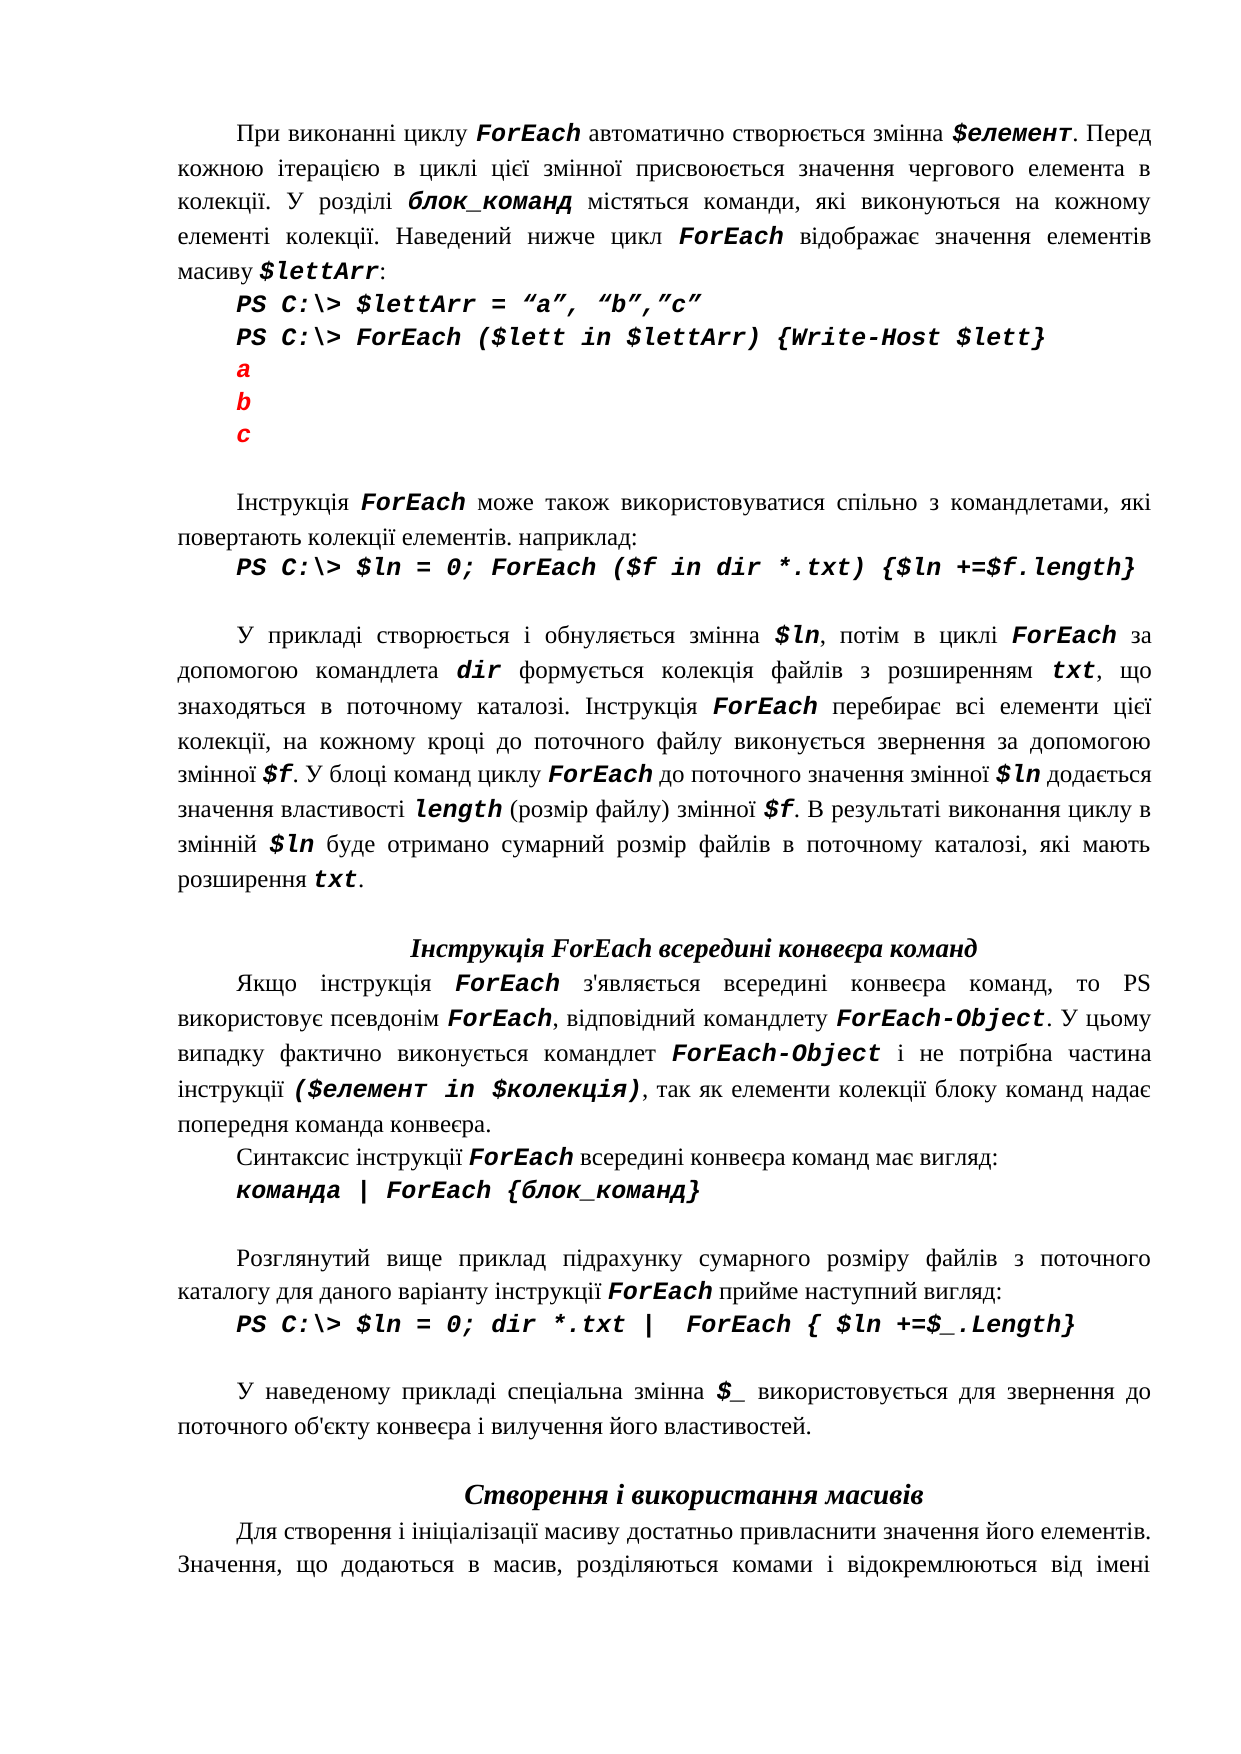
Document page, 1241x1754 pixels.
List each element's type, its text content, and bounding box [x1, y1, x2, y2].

text a [177, 357, 1152, 385]
text PS C:\> ForEach ($lett in $lettArr) {Write-Host $lett} [177, 324, 1152, 353]
text Інструкція ForEach всередині конвеєра команд [177, 933, 1152, 964]
text PS C:\> $ln = 0; ForEach ($f in dir *.txt) {$ln +=$f.length} [177, 555, 1152, 583]
text Якщо інструкція ForEach з'являється всередині конвеєра команд, то PS використовує псевдонім ForEach, відповідний командлету ForEach-Object. У цьому випадку фактично виконується командлет ForEach-Object і не потрібна частина інструкції ($елемент in $колекція), так як елементи колекції блоку команд надає попередня команда конвеєра. [177, 968, 1152, 1137]
text b [177, 389, 1152, 418]
text команда | ForEach {блок_команд} [177, 1177, 1152, 1206]
text У наведеному прикладі спеціальна змінна $_ використовується для звернення до поточного об'єкту конвеєра і вилучення його властивостей. [177, 1376, 1152, 1440]
text Створення і використання масивів [177, 1477, 1152, 1511]
text Синтаксис інструкції ForEach всередині конвеєра команд має вигляд: [177, 1142, 1152, 1173]
text При виконанні циклу ForEach автоматично створюється змінна $елемент. Перед кожною ітерацією в циклі цієї змінної присвоюється значення чергового елемента в колекції. У розділі блок_команд містяться команди, які виконуються на кожному елементі колекції. Наведений нижче цикл ForEach відображає значення елементів масиву $lettArr: [177, 118, 1152, 287]
text Інструкція ForEach може також використовуватися спільно з командлетами, які повертають колекції елементів. наприклад: [177, 487, 1152, 551]
text c [177, 422, 1152, 450]
text PS C:\> $ln = 0; dir *.txt | ForEach { $ln +=$_.Length} [177, 1311, 1152, 1339]
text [177, 1516, 1152, 1578]
text У прикладі створюється і обнуляється змінна $ln, потім в циклі ForEach за допомогою командлета dir формується колекція файлів з розширенням txt, що знаходяться в поточному каталозі. Інструкція ForEach перебирає всі елементи цієї колекції, на кожному кроці до поточного файлу виконується звернення за допомогою змінної $f. У блоці команд циклу ForEach до поточного значення змінної $ln додається значення властивості length (розмір файлу) змінної $f. В результаті виконання циклу в змінній $ln буде отримано сумарний розмір файлів в поточному каталозі, які мають розширення txt. [177, 621, 1152, 895]
text Розглянутий вище приклад підрахунку сумарного розміру файлів з поточного каталогу для даного варіанту інструкції ForEach прийме наступний вигляд: [177, 1243, 1152, 1307]
text PS C:\> $lettArr = “a”, “b”,”c” [177, 292, 1152, 320]
